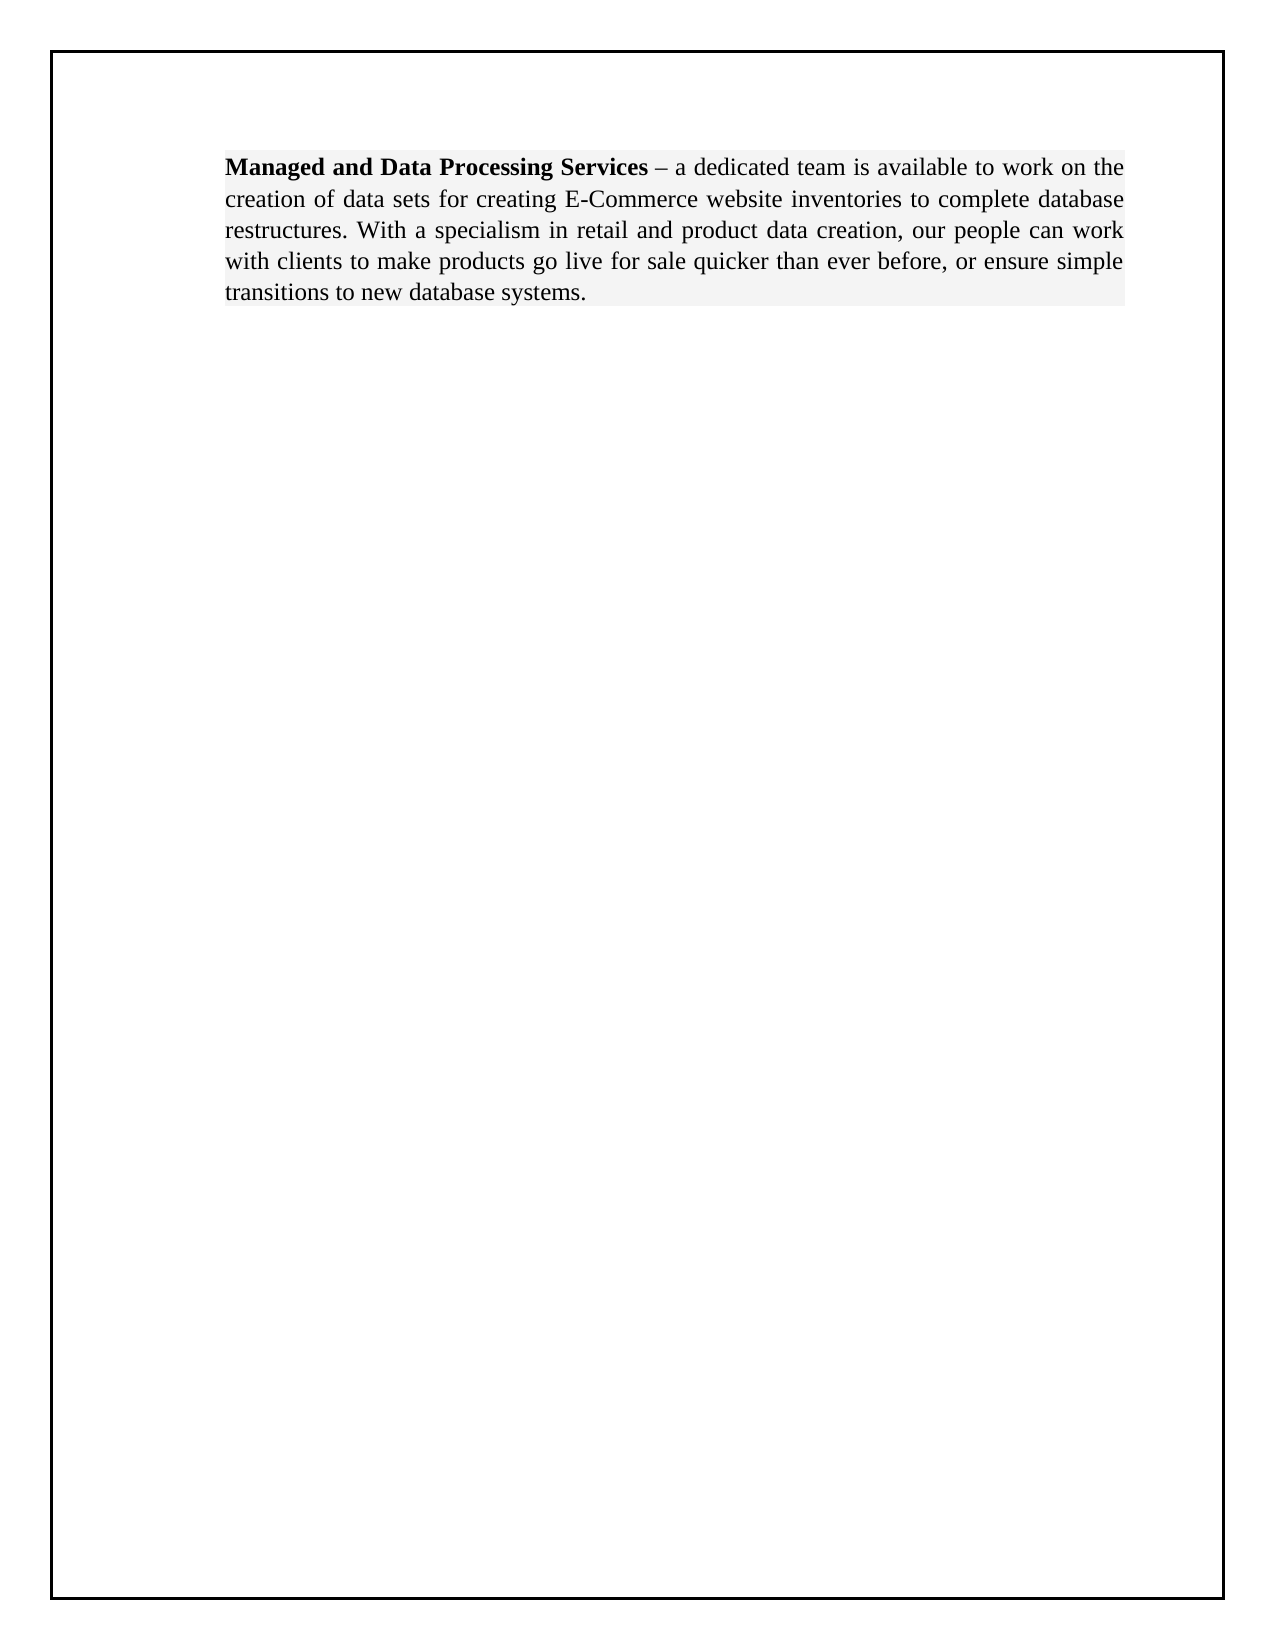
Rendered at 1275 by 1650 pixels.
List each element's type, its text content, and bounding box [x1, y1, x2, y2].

text Managed and Data Processing Services – a dedicated team is available to work on the creation of data sets for creating E-Commerce website inventories to complete database restructures. With a specialism in retail and product data creation, our people can work with clients to make products go live for sale quicker than ever before, or ensure simple transitions to new database systems. [225, 150, 1125, 306]
